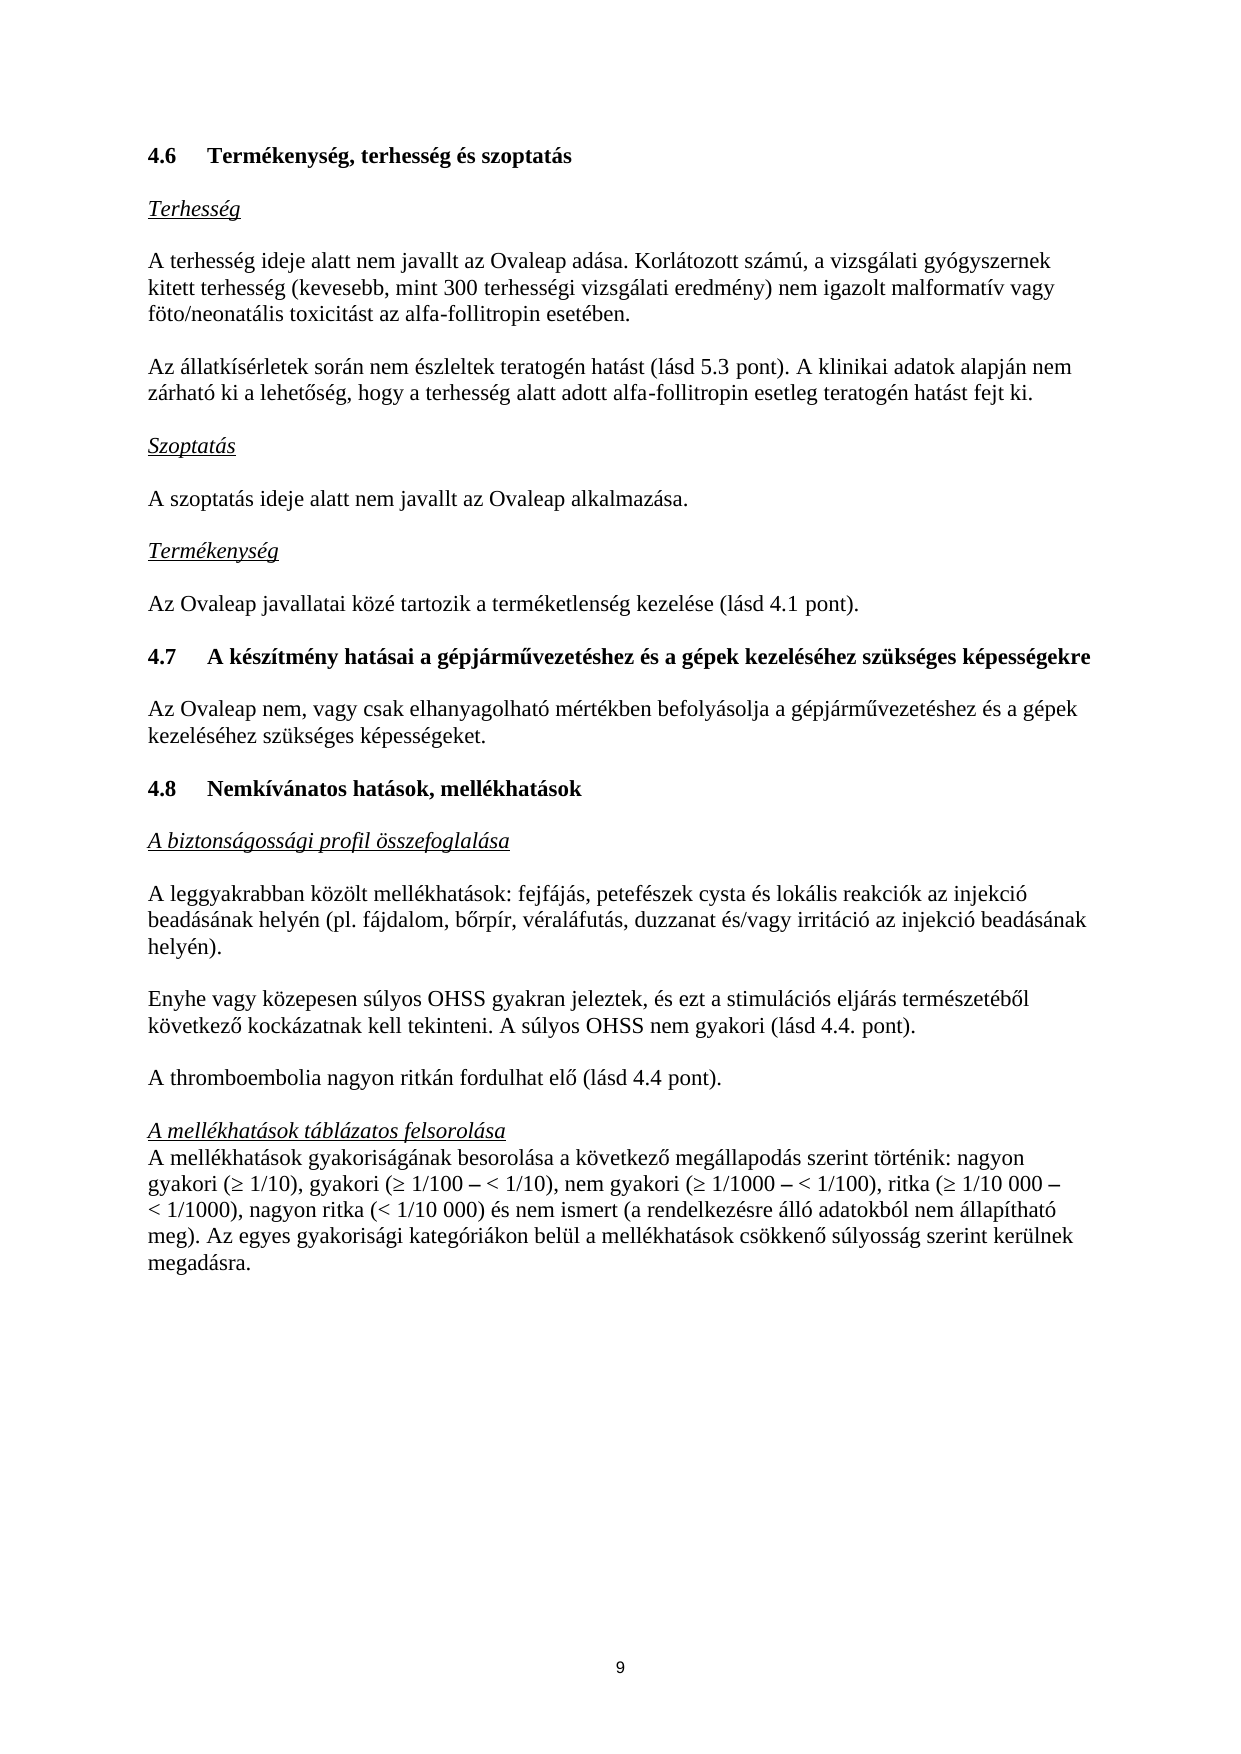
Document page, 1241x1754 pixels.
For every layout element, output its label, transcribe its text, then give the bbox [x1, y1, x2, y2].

text 4.7 A készítmény hatásai a gépjárművezetéshez és a gépek kezeléséhez szükséges képességekre [148, 643, 1092, 669]
text A thromboembolia nagyon ritkán fordulhat elő (lásd 4.4 pont). [148, 1064, 1092, 1091]
text Az állatkísérletek során nem észleltek teratogén hatást (lásd 5.3 pont). A klinikai adatok alapján nem zárható ki a lehetőség, hogy a terhesség alatt adott alfa-follitropin esetleg teratogén hatást fejt ki. [148, 353, 1092, 406]
text 4.8 Nemkívánatos hatások, mellékhatások [148, 774, 1092, 801]
text A biztonságossági profil összefoglalása [148, 827, 1092, 854]
text A mellékhatások táblázatos felsorolása [148, 1117, 1092, 1143]
text A leggyakrabban közölt mellékhatások: fejfájás, petefészek cysta és lokális reakciók az injekció beadásának helyén (pl. fájdalom, bőrpír, véraláfutás, duzzanat és/vagy irritáció az injekció beadásának helyén). [148, 880, 1092, 959]
text 4.6 Termékenység, terhesség és szoptatás [148, 142, 1092, 168]
text Az Ovaleap javallatai közé tartozik a terméketlenség kezelése (lásd 4.1 pont). [148, 590, 1092, 616]
text A mellékhatások gyakoriságának besorolása a következő megállapodás szerint történik: nagyon gyakori (≥ 1/10), gyakori (≥ 1/100 – < 1/10), nem gyakori (≥ 1/1000 – < 1/100), ritka (≥ 1/10 000 – < 1/1000), nagyon ritka (< 1/10 000) és nem ismert (a rendelkezésre álló adatokból nem állapítható meg). Az egyes gyakorisági kategóriákon belül a mellékhatások csökkenő súlyosság szerint kerülnek megadásra. [148, 1143, 1092, 1275]
text Termékenység [148, 537, 1092, 564]
text A szoptatás ideje alatt nem javallt az Ovaleap alkalmazása. [148, 485, 1092, 511]
text A terhesség ideje alatt nem javallt az Ovaleap adása. Korlátozott számú, a vizsgálati gyógyszernek kitett terhesség (kevesebb, mint 300 terhességi vizsgálati eredmény) nem igazolt malformatív vagy föto/neonatális toxicitást az alfa-follitropin esetében. [148, 247, 1092, 327]
text Terhesség [148, 195, 1092, 221]
text Az Ovaleap nem, vagy csak elhanyagolható mértékben befolyásolja a gépjárművezetéshez és a gépek kezeléséhez szükséges képességeket. [148, 696, 1092, 748]
text Enyhe vagy közepesen súlyos OHSS gyakran jeleztek, és ezt a stimulációs eljárás természetéből következő kockázatnak kell tekinteni. A súlyos OHSS nem gyakori (lásd 4.4. pont). [148, 985, 1092, 1038]
text Szoptatás [148, 432, 1092, 458]
